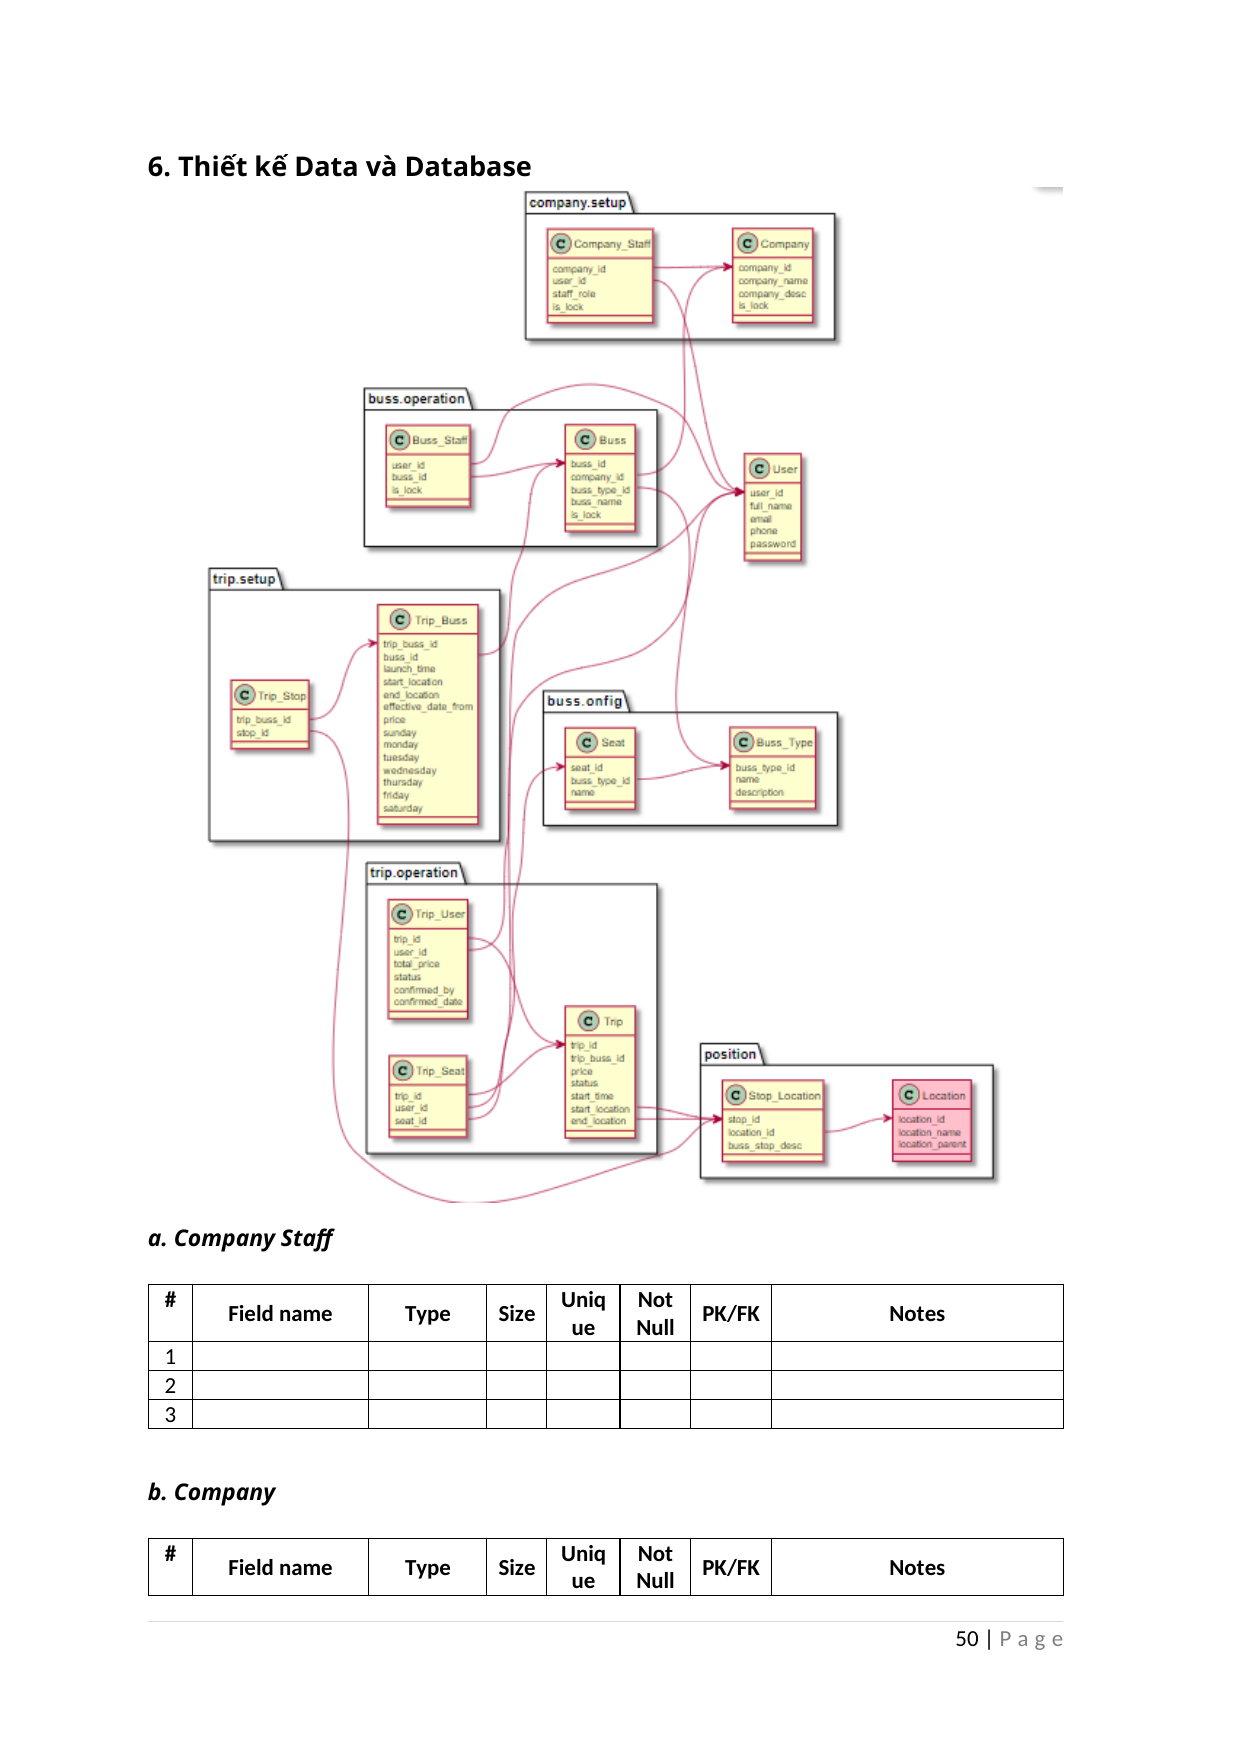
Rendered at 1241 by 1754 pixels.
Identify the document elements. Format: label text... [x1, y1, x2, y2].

subtitle 6. Thiết kế Data và Database [148, 148, 1063, 184]
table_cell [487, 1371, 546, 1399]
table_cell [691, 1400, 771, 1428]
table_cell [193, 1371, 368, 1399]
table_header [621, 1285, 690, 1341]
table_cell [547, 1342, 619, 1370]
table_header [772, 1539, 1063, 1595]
subtitle a. Company Staff [148, 1222, 1063, 1253]
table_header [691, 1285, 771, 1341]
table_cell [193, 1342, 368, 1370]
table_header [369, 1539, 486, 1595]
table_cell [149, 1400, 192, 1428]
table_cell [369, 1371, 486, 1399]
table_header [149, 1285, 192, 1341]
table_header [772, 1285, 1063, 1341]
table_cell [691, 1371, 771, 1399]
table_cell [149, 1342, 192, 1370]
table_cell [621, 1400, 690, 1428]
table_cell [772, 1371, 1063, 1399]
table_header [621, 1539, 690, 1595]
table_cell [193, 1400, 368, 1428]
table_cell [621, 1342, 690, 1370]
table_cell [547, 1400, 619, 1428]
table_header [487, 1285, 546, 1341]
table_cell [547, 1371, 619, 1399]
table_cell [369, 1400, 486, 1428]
subtitle b. Company [148, 1476, 1063, 1507]
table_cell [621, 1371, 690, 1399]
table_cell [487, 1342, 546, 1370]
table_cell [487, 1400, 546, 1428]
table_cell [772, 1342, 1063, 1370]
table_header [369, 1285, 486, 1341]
picture [147, 187, 1063, 1203]
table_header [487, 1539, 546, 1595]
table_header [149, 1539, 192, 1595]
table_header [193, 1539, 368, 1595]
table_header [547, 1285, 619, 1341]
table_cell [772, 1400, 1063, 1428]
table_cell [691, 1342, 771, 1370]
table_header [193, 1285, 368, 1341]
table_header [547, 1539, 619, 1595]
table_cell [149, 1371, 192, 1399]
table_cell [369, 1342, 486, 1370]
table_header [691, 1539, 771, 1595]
